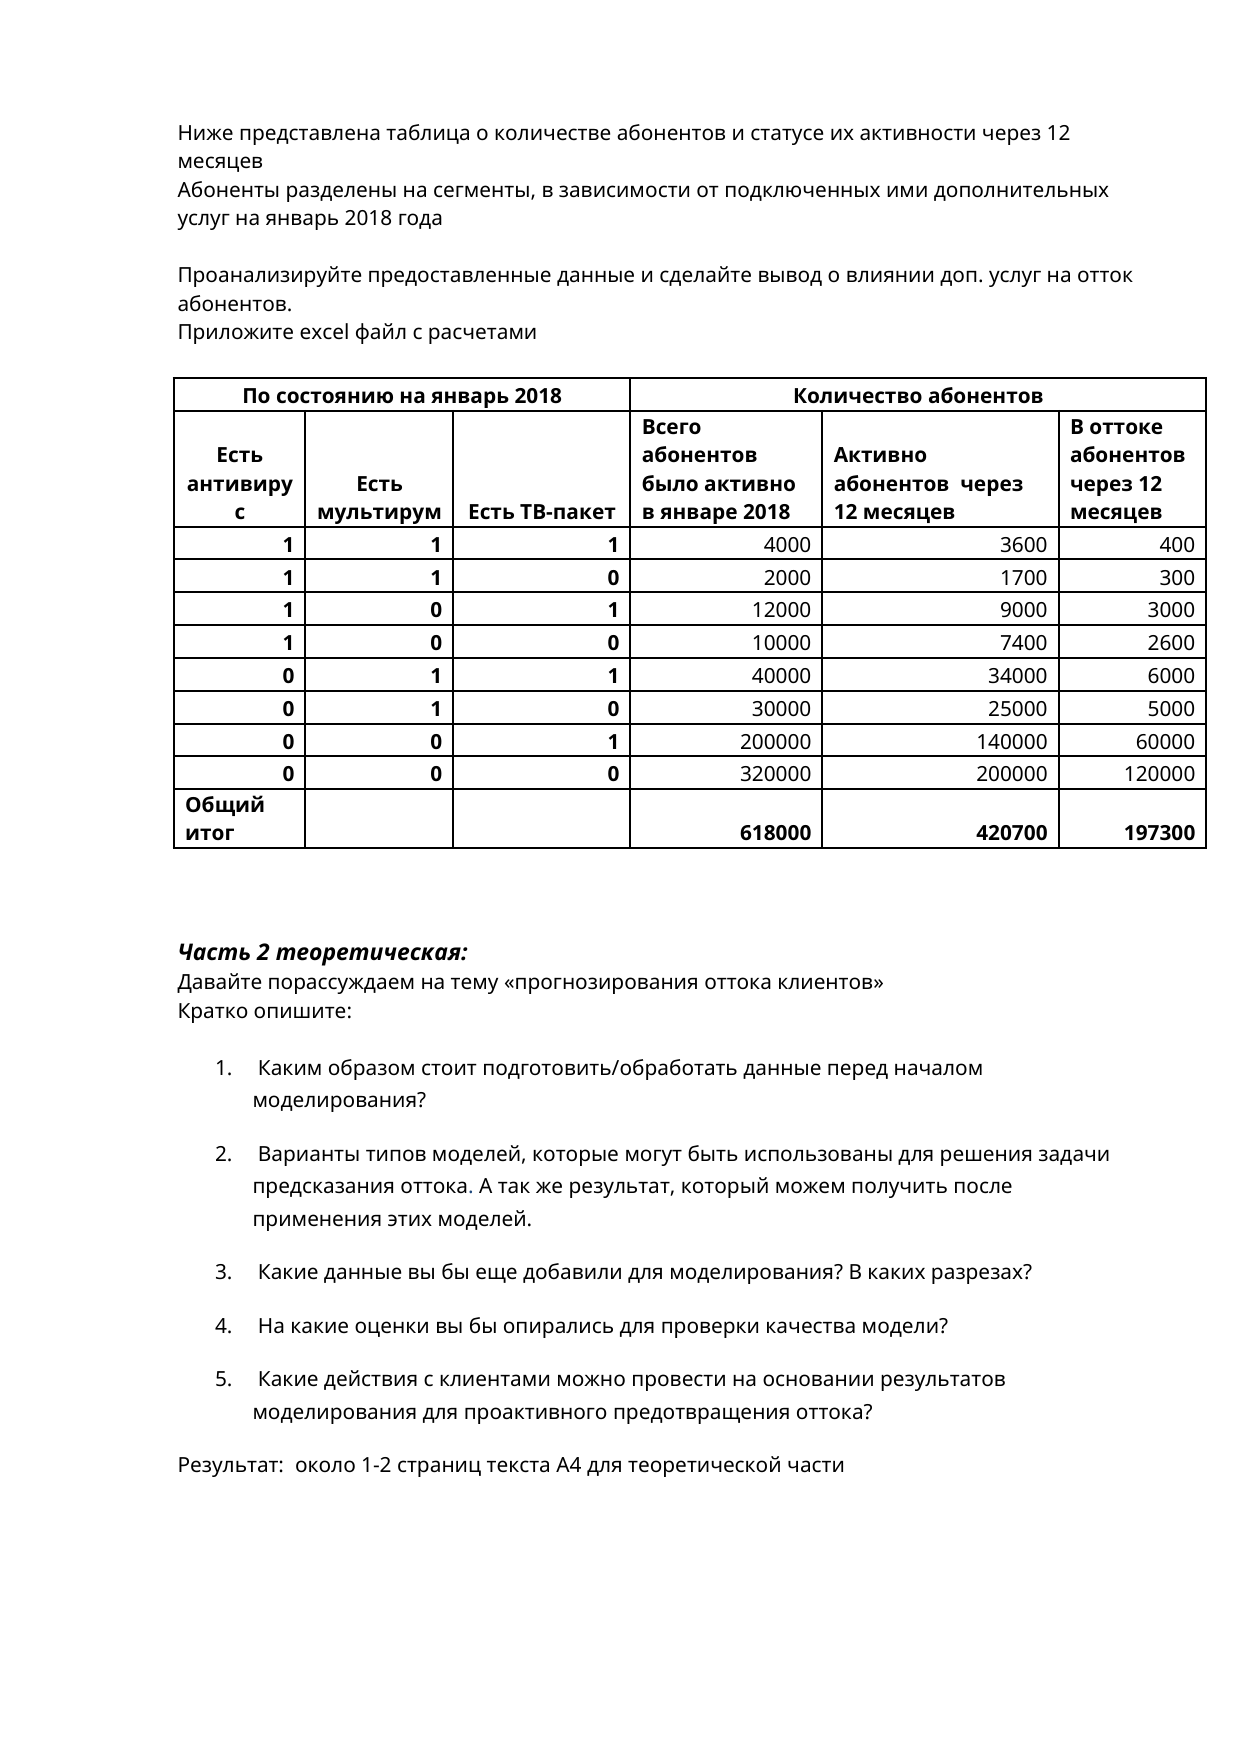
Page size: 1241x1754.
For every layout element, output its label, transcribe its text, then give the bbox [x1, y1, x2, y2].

table_cell [306, 790, 452, 847]
text Результат: около 1-2 страниц текста А4 для теоретической части [177, 1450, 1137, 1479]
table_cell 1 [454, 528, 629, 558]
table_cell 1 [454, 725, 629, 755]
table_cell Общий итог [175, 790, 304, 847]
table_cell Есть мультирум [306, 412, 452, 526]
table_cell 0 [454, 626, 629, 657]
table_cell 1 [306, 692, 452, 722]
table_cell 200000 [823, 757, 1058, 788]
text Часть 2 теоретическая: [177, 936, 1137, 967]
table_cell 0 [306, 626, 452, 657]
table_cell 0 [454, 692, 629, 722]
table_cell 1 [306, 659, 452, 689]
table_cell 0 [306, 725, 452, 755]
list 5. Какие действия с клиентами можно провести на основании результатов моделирования для проактивного предотвращения оттока? [215, 1364, 1137, 1425]
table_cell 1 [306, 560, 452, 591]
table_cell 0 [175, 659, 304, 689]
table_cell 0 [454, 757, 629, 788]
table_cell Всего абонентов было активно в январе 2018 [631, 412, 821, 526]
table_cell 0 [175, 757, 304, 788]
table_cell 1 [454, 593, 629, 624]
table_cell 25000 [823, 692, 1058, 722]
table_cell 0 [454, 560, 629, 591]
table_cell 400 [1060, 528, 1205, 558]
table_cell 420700 [823, 790, 1058, 847]
table_cell 1 [175, 626, 304, 657]
table_cell 1700 [823, 560, 1058, 591]
table_cell 30000 [631, 692, 821, 722]
text Абоненты разделены на сегменты, в зависимости от подключенных ими дополнительных услуг на январь 2018 года [177, 175, 1137, 232]
table_cell 1 [306, 528, 452, 558]
table_cell 10000 [631, 626, 821, 657]
table_cell 9000 [823, 593, 1058, 624]
table_cell 3000 [1060, 593, 1205, 624]
text Ниже представлена таблица о количестве абонентов и статусе их активности через 12 месяцев [177, 118, 1137, 175]
table_cell Есть антивирус [175, 412, 304, 526]
table_cell 12000 [631, 593, 821, 624]
table_cell 3600 [823, 528, 1058, 558]
table_cell 2600 [1060, 626, 1205, 657]
table_cell 320000 [631, 757, 821, 788]
table_cell 0 [175, 725, 304, 755]
table_cell 200000 [631, 725, 821, 755]
table_cell 6000 [1060, 659, 1205, 689]
table_cell 0 [175, 692, 304, 722]
list 3. Какие данные вы бы еще добавили для моделирования? В каких разрезах? [215, 1257, 1137, 1286]
table_cell В оттоке абонентов через 12 месяцев [1060, 412, 1205, 526]
table_cell 1 [175, 593, 304, 624]
table_cell 300 [1060, 560, 1205, 591]
table_header По состоянию на январь 2018 [175, 379, 629, 410]
list 2. Варианты типов моделей, которые могут быть использованы для решения задачи предсказания оттока. А так же результат, который можем получить после применения этих моделей. [215, 1139, 1137, 1232]
table_cell 60000 [1060, 725, 1205, 755]
table_header Количество абонентов [631, 379, 1205, 410]
table_cell 0 [306, 757, 452, 788]
table_cell 7400 [823, 626, 1058, 657]
text Кратко опишите: [177, 996, 1137, 1024]
table_cell 197300 [1060, 790, 1205, 847]
text Давайте порассуждаем на тему «прогнозирования оттока клиентов» [177, 967, 1137, 996]
list 1. Каким образом стоит подготовить/обработать данные перед началом моделирования? [215, 1053, 1137, 1114]
table_cell 0 [306, 593, 452, 624]
table_cell 1 [175, 560, 304, 591]
text Приложите excel файл с расчетами [177, 317, 1137, 346]
table_cell 40000 [631, 659, 821, 689]
table_cell [454, 790, 629, 847]
table_cell 1 [175, 528, 304, 558]
table_cell 5000 [1060, 692, 1205, 722]
text Проанализируйте предоставленные данные и сделайте вывод о влиянии доп. услуг на отток абонентов. [177, 260, 1137, 317]
list 4. На какие оценки вы бы опирались для проверки качества модели? [215, 1311, 1137, 1339]
table_cell 618000 [631, 790, 821, 847]
table_cell 2000 [631, 560, 821, 591]
table_cell 4000 [631, 528, 821, 558]
table_cell Есть ТВ-пакет [454, 412, 629, 526]
table_cell 120000 [1060, 757, 1205, 788]
table_cell 140000 [823, 725, 1058, 755]
table_cell Активно абонентов через 12 месяцев [823, 412, 1058, 526]
table_cell 34000 [823, 659, 1058, 689]
table_cell 1 [454, 659, 629, 689]
